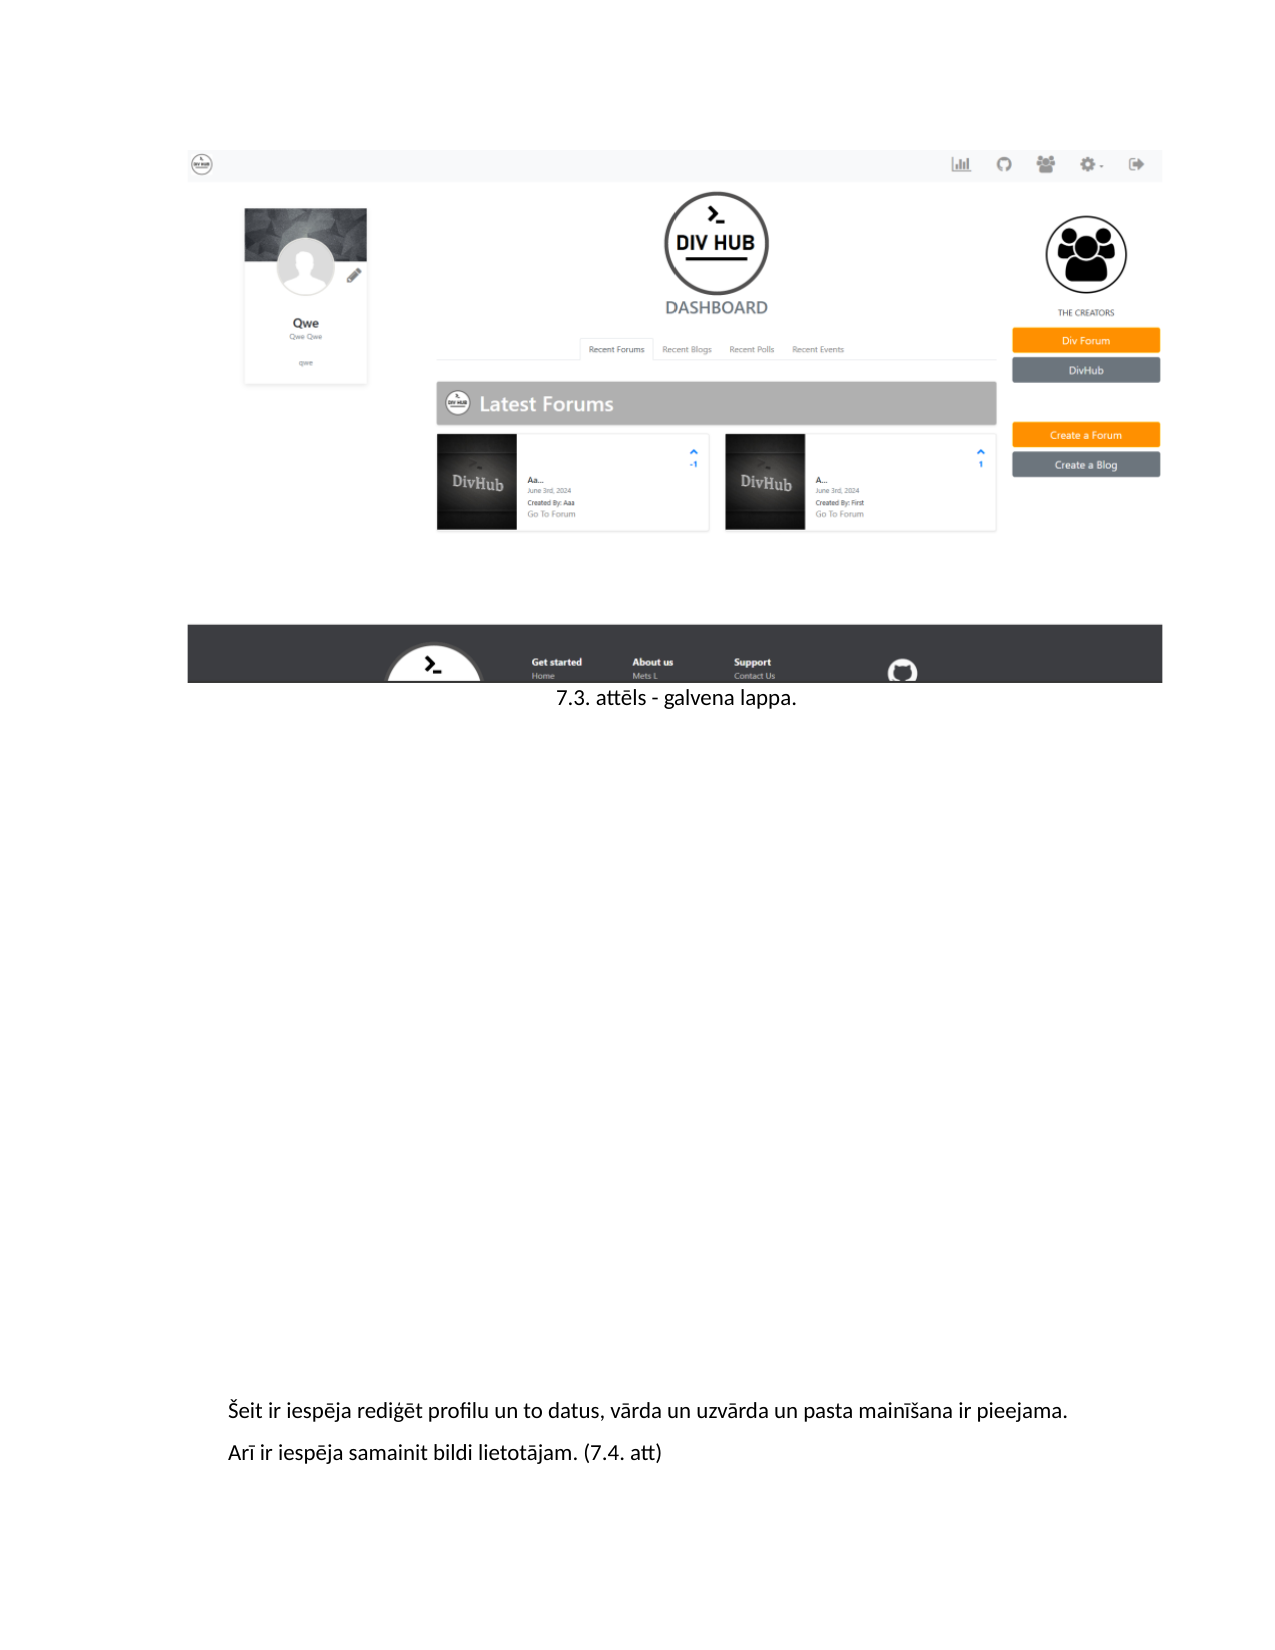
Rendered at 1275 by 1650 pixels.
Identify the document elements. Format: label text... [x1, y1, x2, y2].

text 7.3. attēls - galvena lappa. [169, 683, 1125, 711]
text Arī ir iespēja samainit bildi lietotājam. (7.4. att) [169, 1438, 1125, 1466]
text Šeit ir iespēja rediģēt profilu un to datus, vārda un uzvārda un pasta mainīšana ir pieejama. [169, 1396, 1125, 1424]
